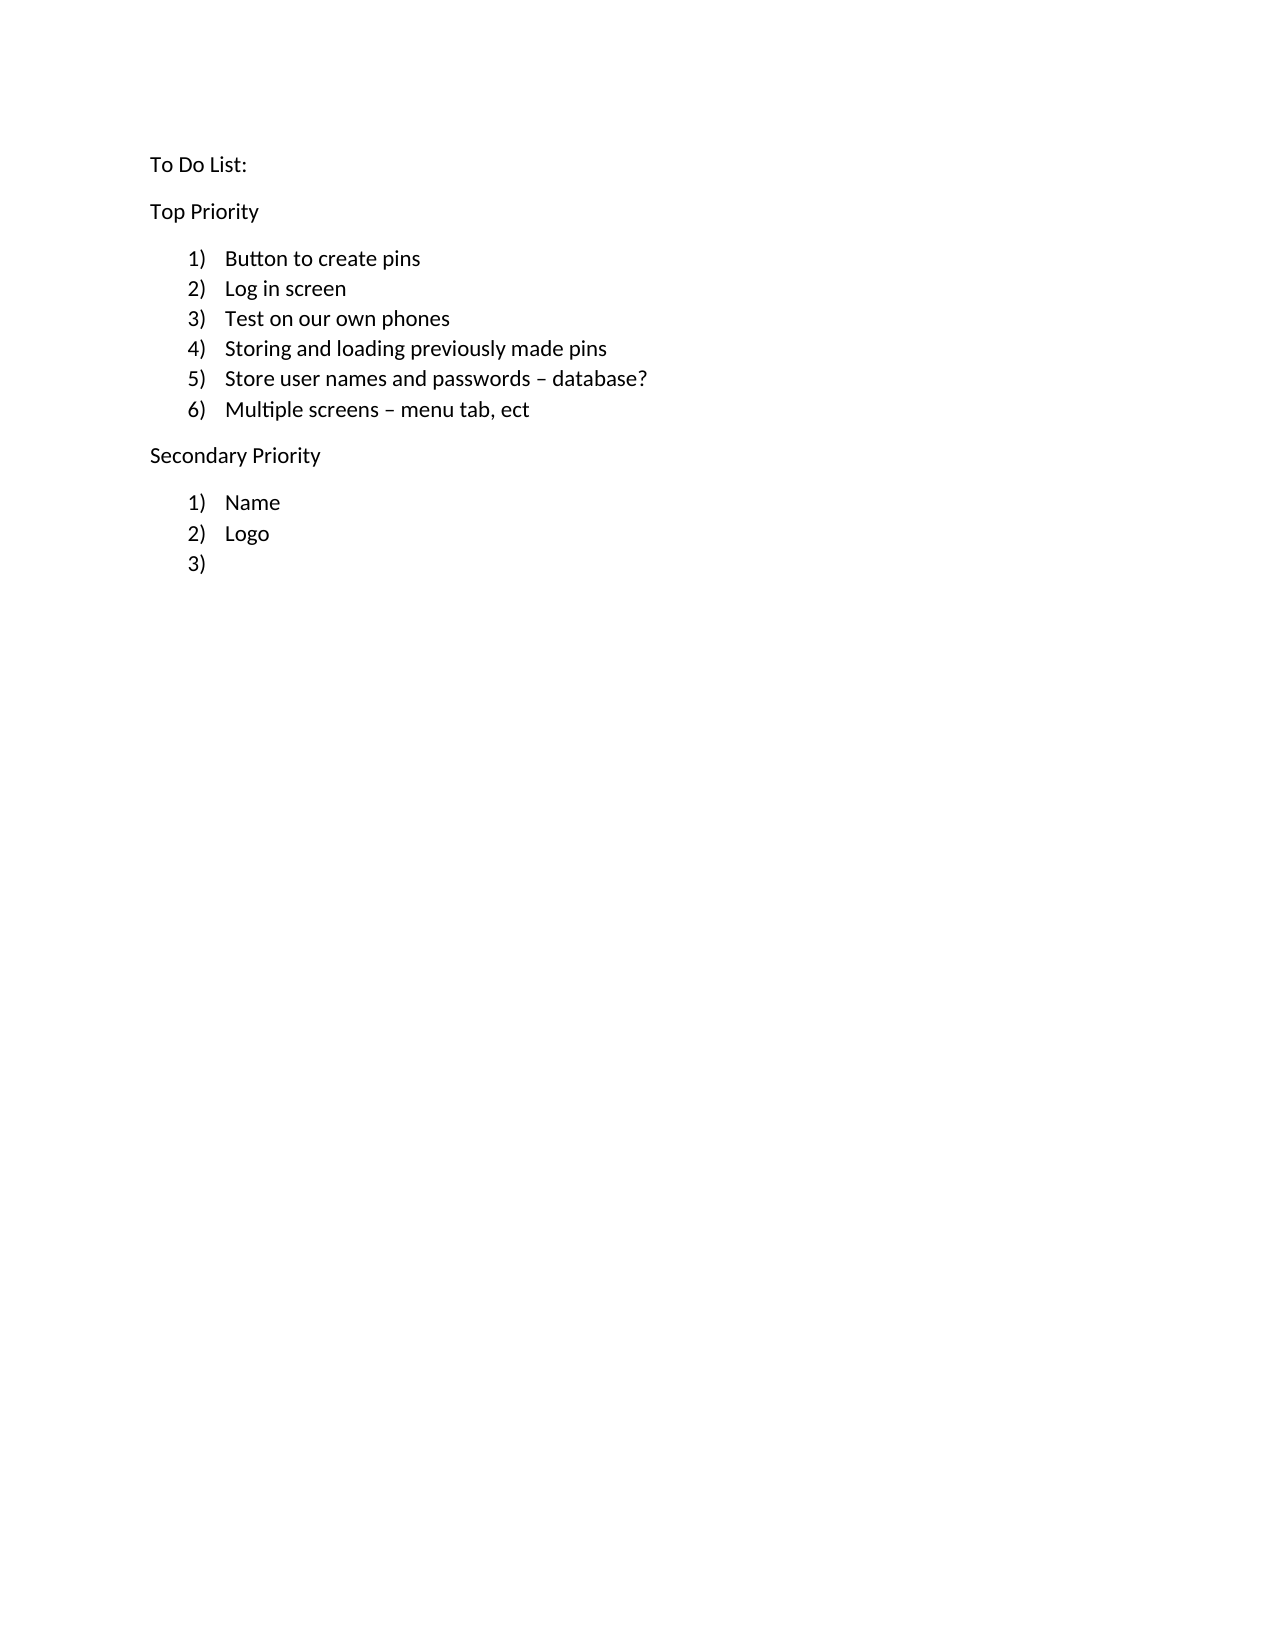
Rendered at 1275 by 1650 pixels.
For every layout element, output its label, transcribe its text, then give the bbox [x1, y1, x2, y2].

text Top Priority [150, 197, 1125, 225]
list Name [187, 488, 1125, 517]
list Log in screen [187, 274, 1125, 302]
list Test on our own phones [187, 304, 1125, 332]
list Button to create pins [187, 244, 1125, 272]
list Storing and loading previously made pins [187, 334, 1125, 362]
text To Do List: [150, 150, 1125, 178]
list Store user names and passwords – database? [187, 364, 1125, 393]
list Logo [187, 519, 1125, 547]
text Secondary Priority [150, 442, 1125, 470]
list Multiple screens – menu tab, ect [187, 395, 1125, 423]
